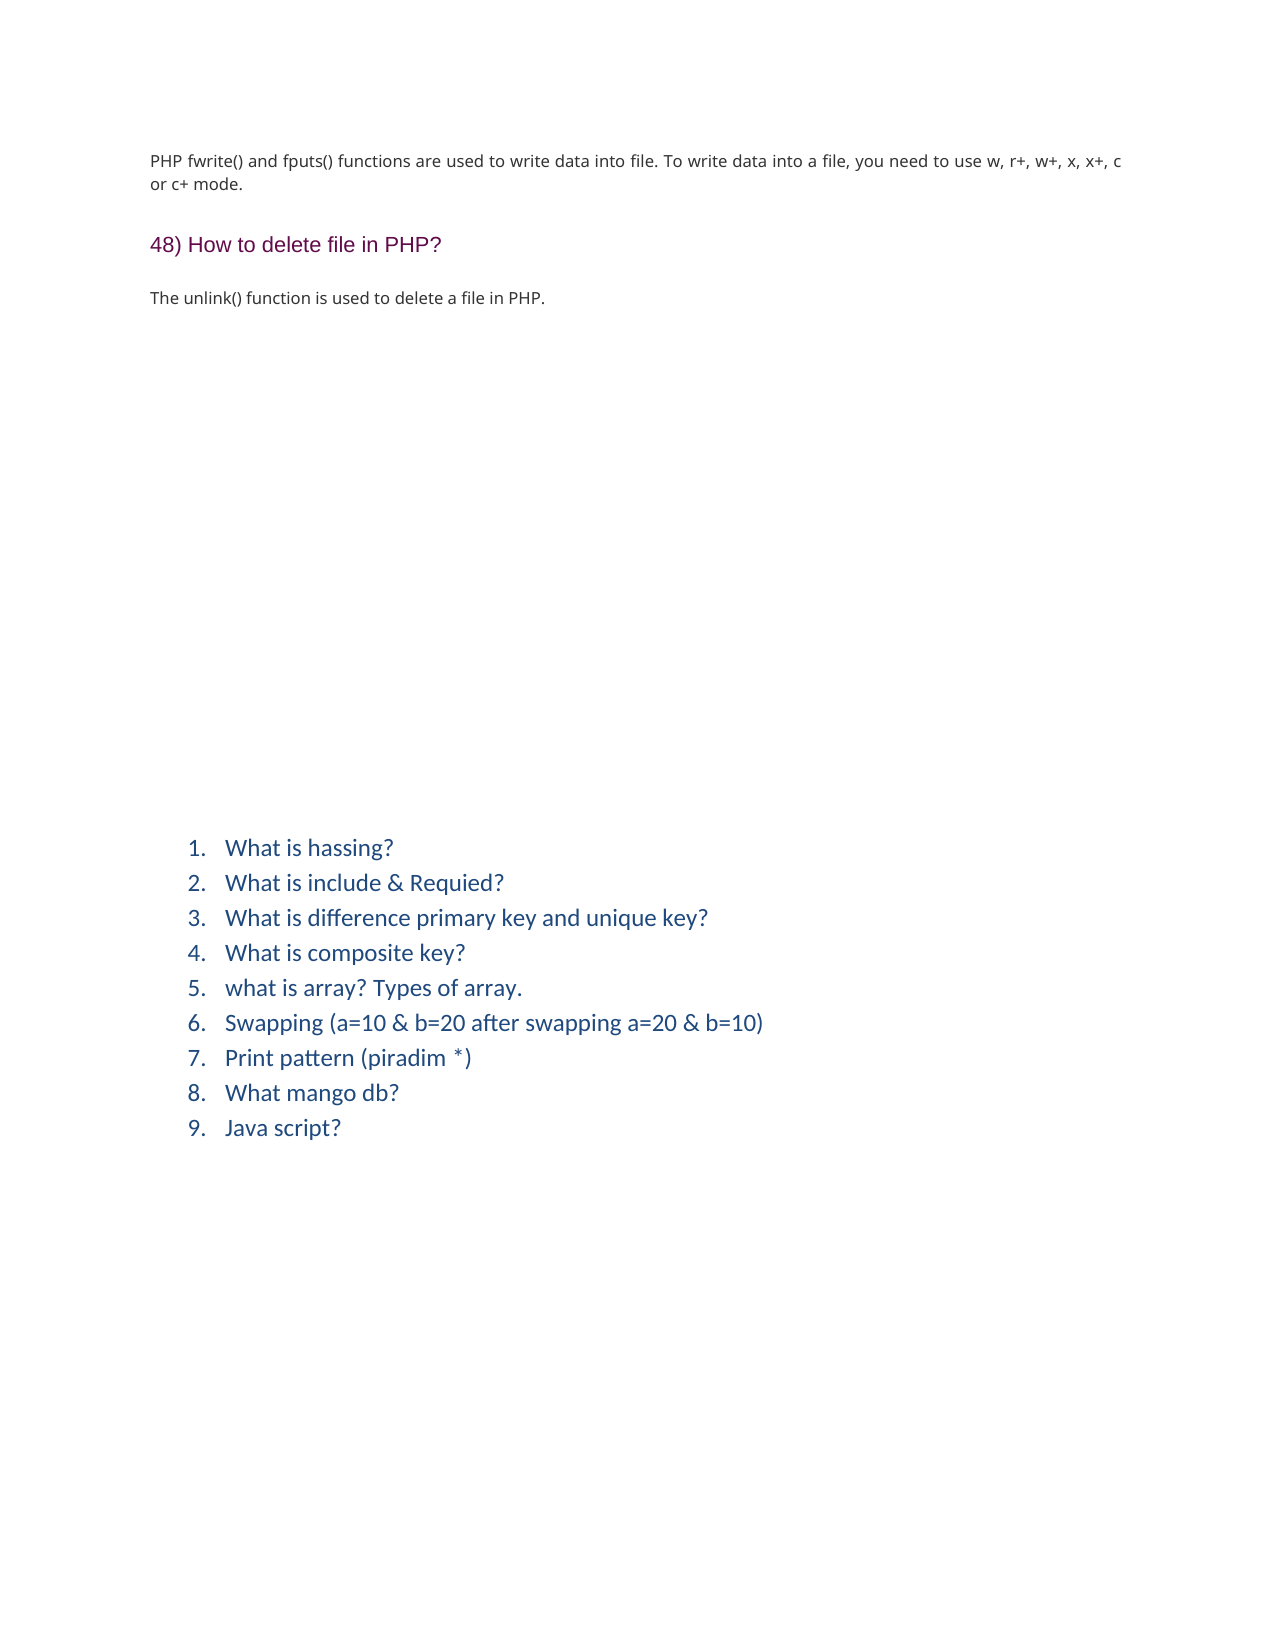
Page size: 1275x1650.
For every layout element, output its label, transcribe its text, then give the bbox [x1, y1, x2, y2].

list Swapping (a=10 & b=20 after swapping a=20 & b=10) [187, 1007, 1125, 1038]
list What is hassing? [187, 832, 1125, 863]
subtitle 48) How to delete file in PHP? [150, 224, 1125, 257]
list What is difference primary key and unique key? [187, 902, 1125, 933]
list Java script? [187, 1112, 1125, 1143]
text PHP fwrite() and fputs() functions are used to write data into file. To write data into a file, you need to use w, r+, w+, x, x+, c or c+ mode. [150, 150, 1125, 195]
text The unlink() function is used to delete a file in PHP. [150, 286, 1125, 309]
list What is include & Requied? [187, 867, 1125, 898]
list What is composite key? [187, 937, 1125, 968]
list Print pattern (piradim *) [187, 1042, 1125, 1073]
list What mango db? [187, 1077, 1125, 1108]
list what is array? Types of array. [187, 972, 1125, 1003]
